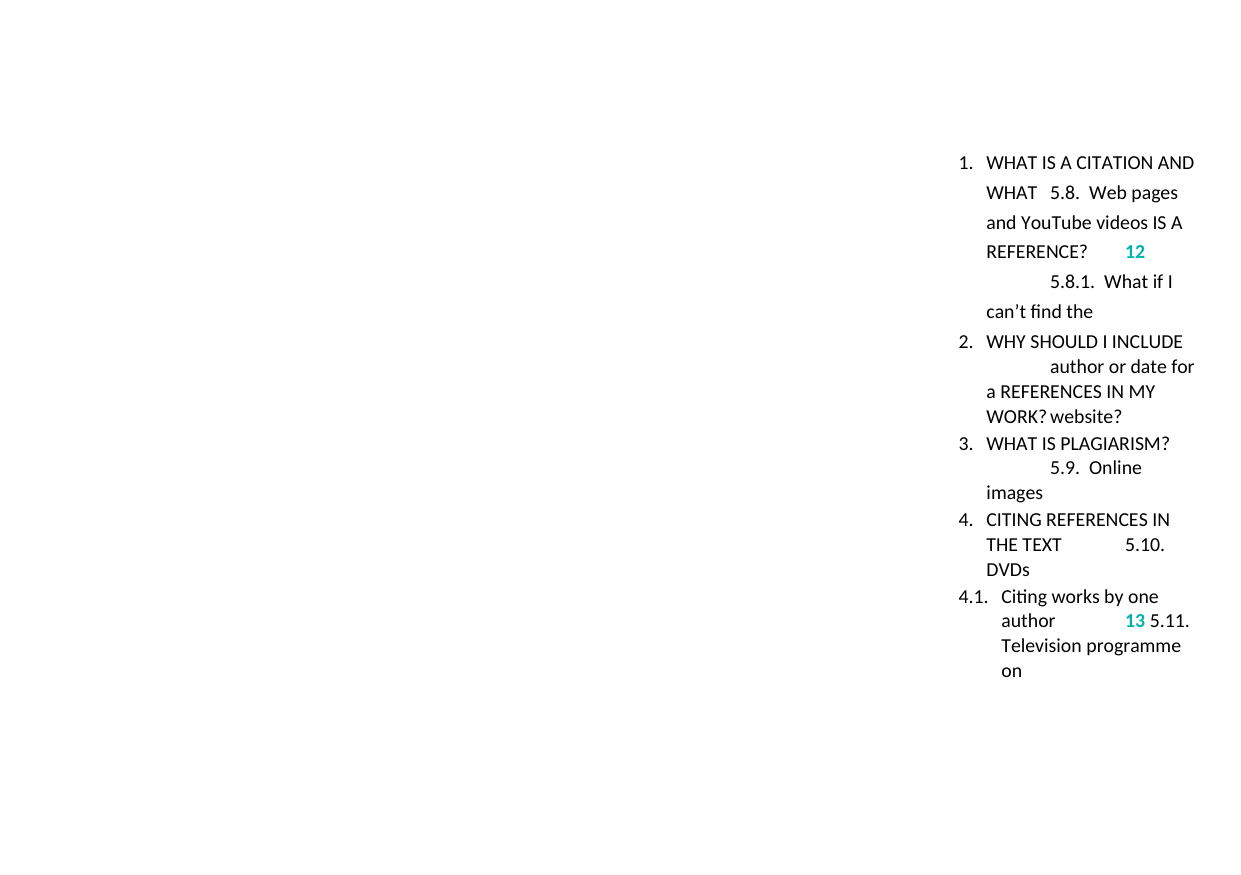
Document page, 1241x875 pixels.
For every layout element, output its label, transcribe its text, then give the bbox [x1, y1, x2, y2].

list CITING REFERENCES IN THE TEXT 5.10. DVDs [958, 507, 1200, 581]
list WHAT IS A CITATION AND WHAT 5.8. Web pages and YouTube videos IS A REFERENCE? 12 5.8.1. What if I can’t find the [958, 150, 1200, 324]
list Citing works by one author 13 5.11. Television programme on [958, 584, 1200, 682]
list WHY SHOULD I INCLUDE author or date for a REFERENCES IN MY WORK? website? [958, 329, 1200, 428]
list WHAT IS PLAGIARISM? 5.9. Online images [958, 431, 1200, 504]
